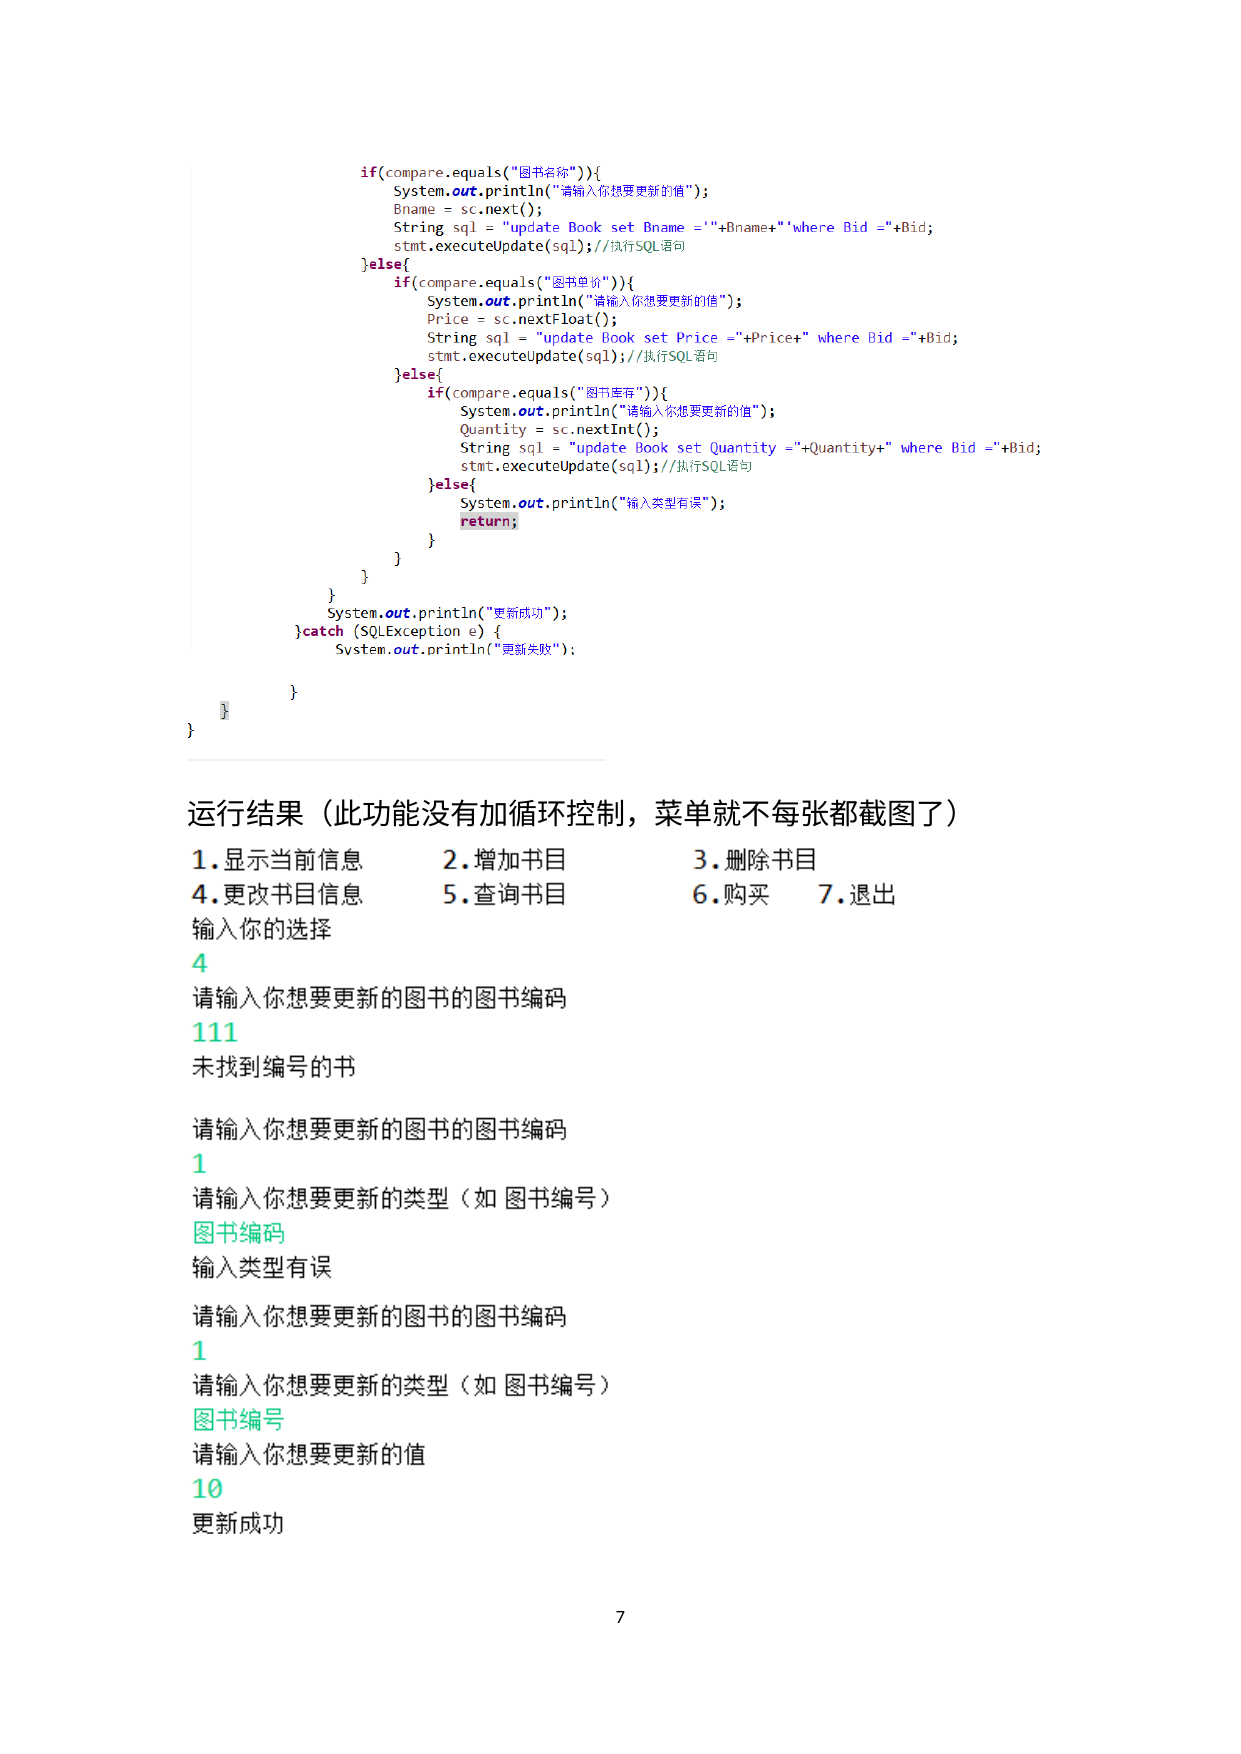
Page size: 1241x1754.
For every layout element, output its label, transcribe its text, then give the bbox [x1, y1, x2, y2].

picture [187, 1104, 660, 1285]
picture [187, 1299, 647, 1534]
text 运行结果（此功能没有加循环控制，菜单就不每张都截图了） [187, 779, 1053, 844]
picture [188, 682, 606, 761]
picture [187, 844, 935, 1079]
picture [187, 162, 1053, 655]
